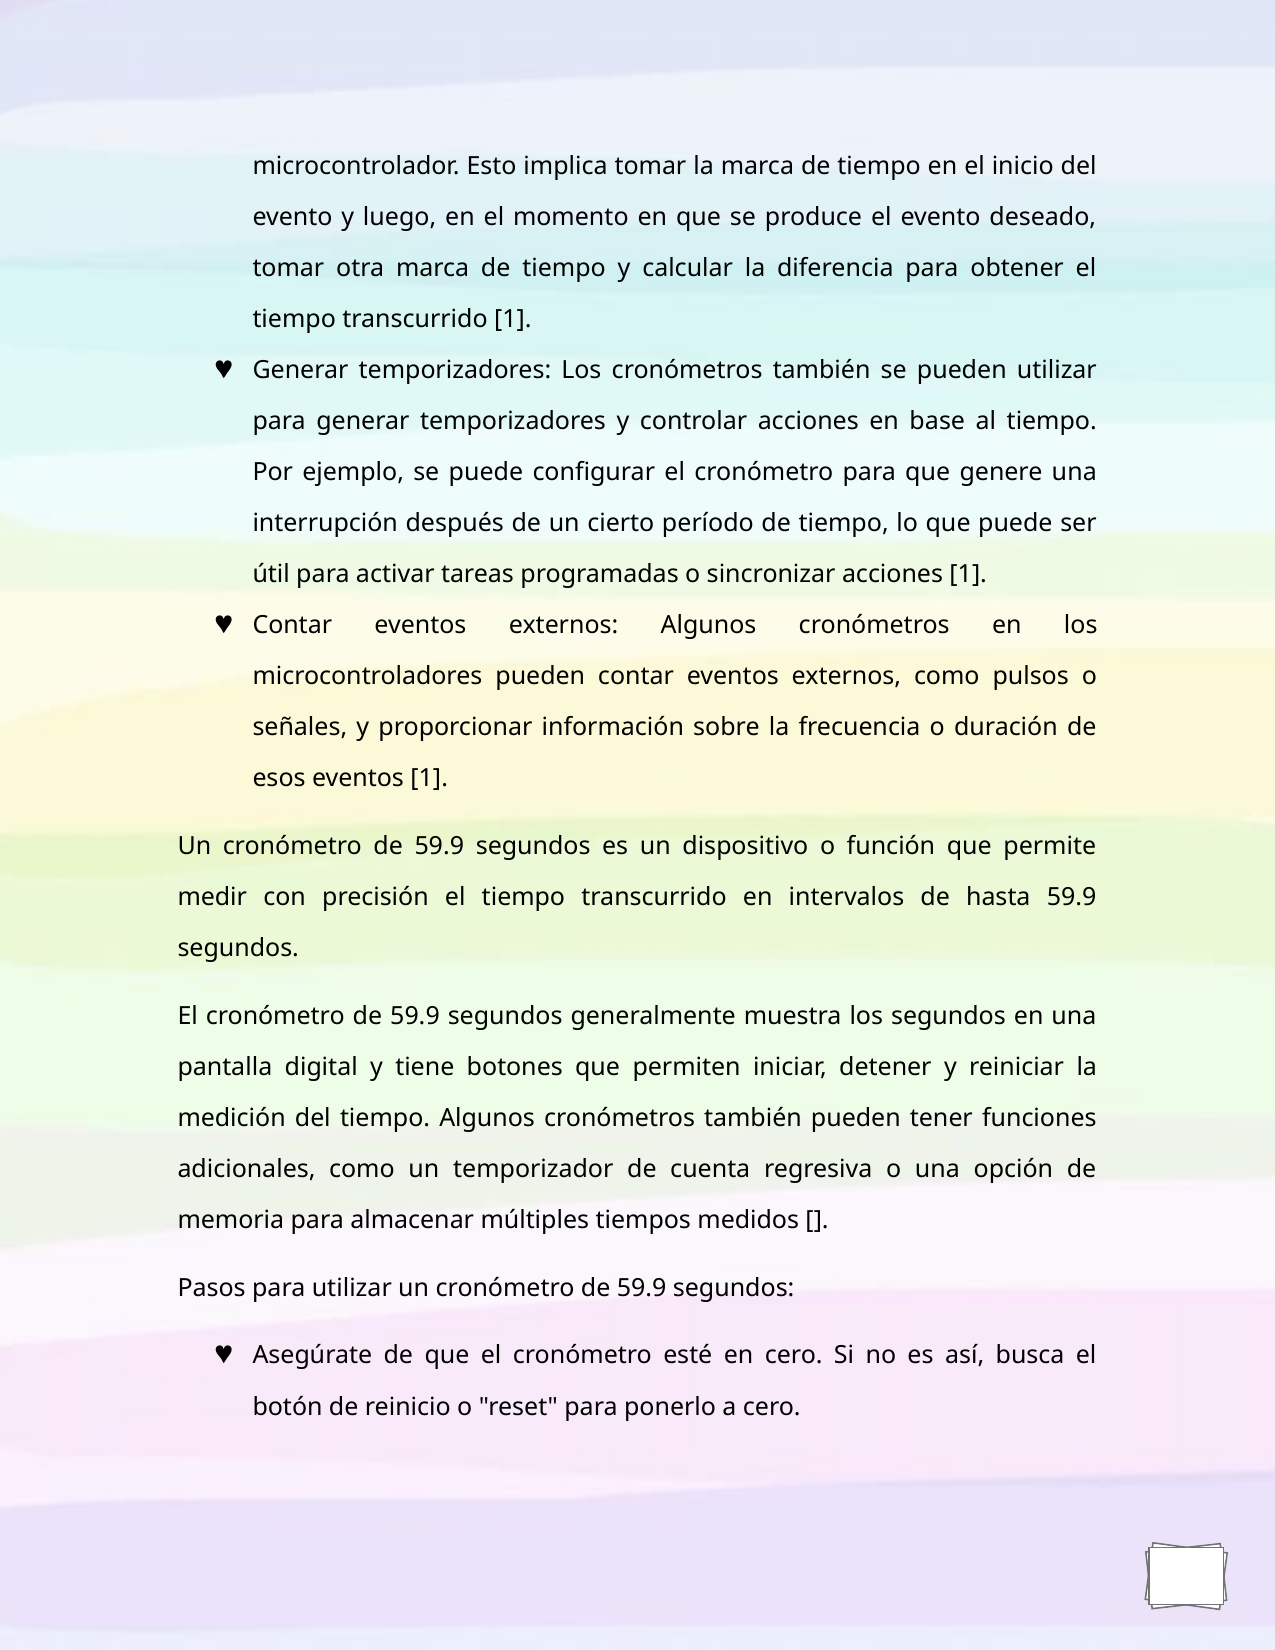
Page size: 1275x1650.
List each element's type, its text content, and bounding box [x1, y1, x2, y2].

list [215, 148, 1098, 335]
list Generar temporizadores: Los cronómetros también se pueden utilizar para generar temporizadores y controlar acciones en base al tiempo. Por ejemplo, se puede configurar el cronómetro para que genere una interrupción después de un cierto período de tiempo, lo que puede ser útil para activar tareas programadas o sincronizar acciones [1]. [215, 352, 1098, 590]
list Asegúrate de que el cronómetro esté en cero. Si no es así, busca el botón de reinicio o "reset" para ponerlo a cero. [215, 1337, 1098, 1422]
text Pasos para utilizar un cronómetro de 59.9 segundos: [177, 1269, 1098, 1303]
picture [0, 0, 1275, 1650]
text El cronómetro de 59.9 segundos generalmente muestra los segundos en una pantalla digital y tiene botones que permiten iniciar, detener y reiniciar la medición del tiempo. Algunos cronómetros también pueden tener funciones adicionales, como un temporizador de cuenta regresiva o una opción de memoria para almacenar múltiples tiempos medidos []. [177, 998, 1098, 1236]
list Contar eventos externos: Algunos cronómetros en los microcontroladores pueden contar eventos externos, como pulsos o señales, y proporcionar información sobre la frecuencia o duración de esos eventos [1]. [215, 607, 1098, 794]
text Un cronómetro de 59.9 segundos es un dispositivo o función que permite medir con precisión el tiempo transcurrido en intervalos de hasta 59.9 segundos. [177, 828, 1098, 964]
